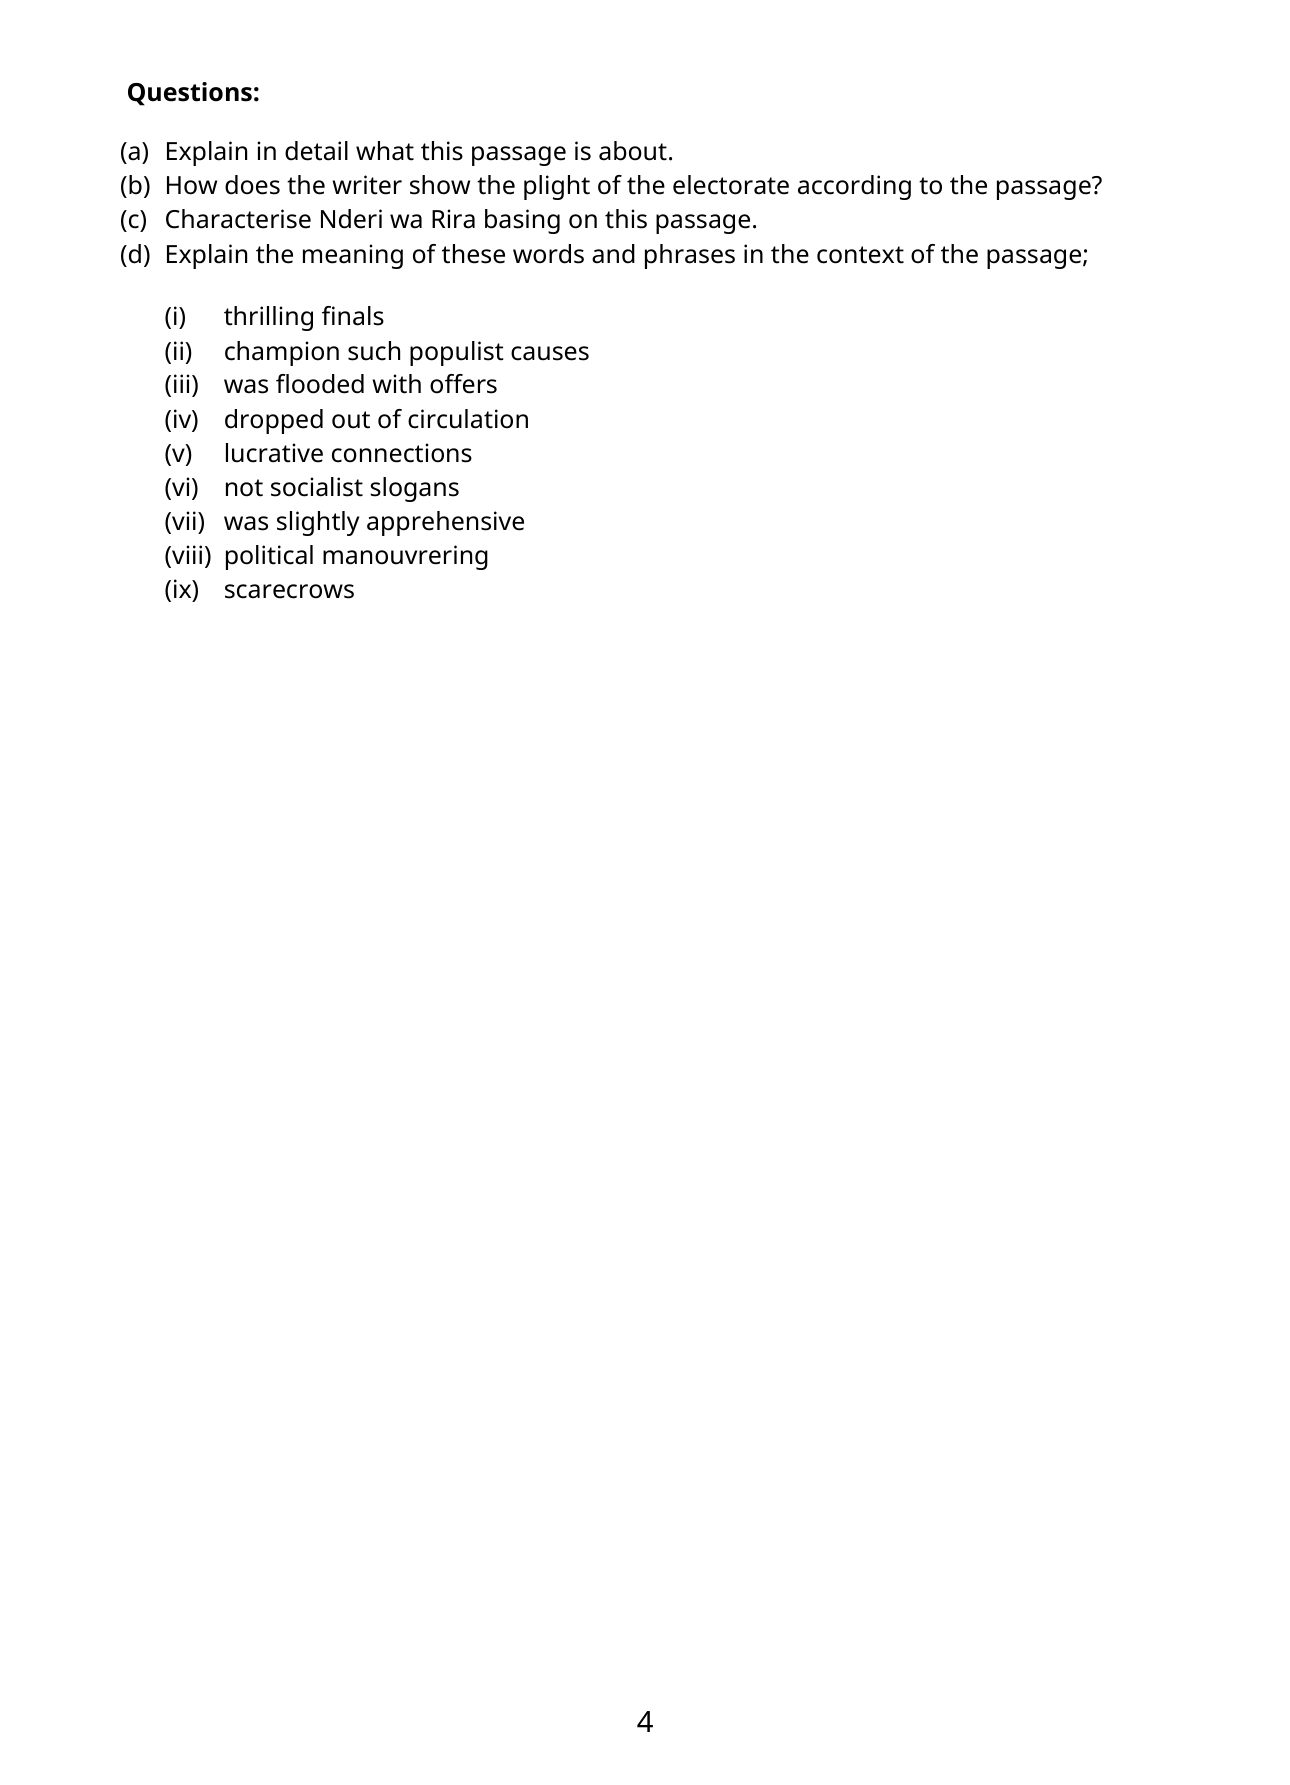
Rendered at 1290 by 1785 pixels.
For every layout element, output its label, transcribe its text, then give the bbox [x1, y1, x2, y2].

list champion such populist causes [164, 333, 1170, 367]
list scarecrows [164, 572, 1170, 606]
text Questions: [120, 75, 1170, 109]
list not socialist slogans [164, 469, 1170, 503]
list thrilling finals [164, 299, 1170, 333]
list Characterise Nderi wa Rira basing on this passage. [120, 202, 1170, 236]
list lucrative connections [164, 435, 1170, 469]
list was flooded with offers [164, 367, 1170, 401]
list Explain in detail what this passage is about. [120, 134, 1170, 168]
list political manouvrering [164, 537, 1170, 572]
list How does the writer show the plight of the electorate according to the passage? [120, 168, 1170, 202]
list dropped out of circulation [164, 401, 1170, 435]
list Explain the meaning of these words and phrases in the context of the passage; [120, 236, 1170, 270]
list was slightly apprehensive [164, 503, 1170, 537]
